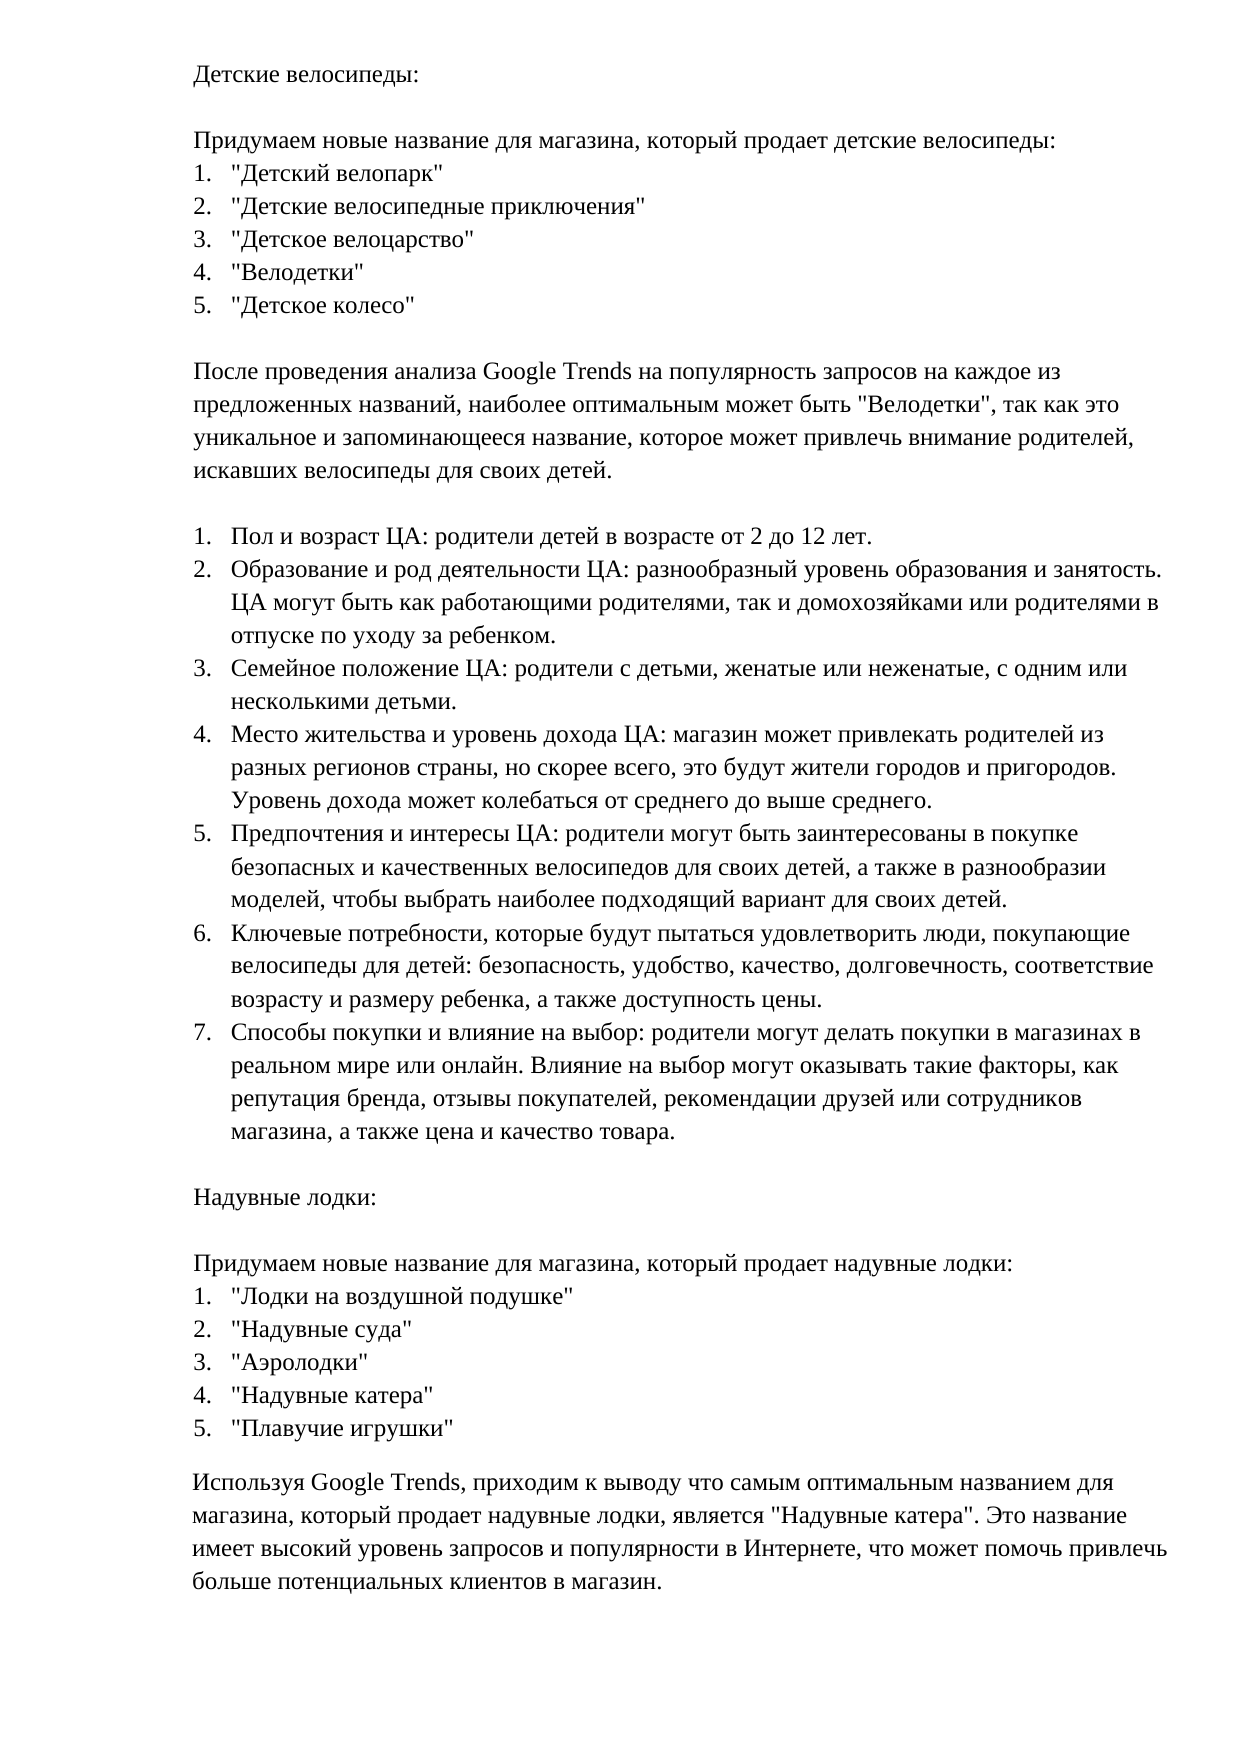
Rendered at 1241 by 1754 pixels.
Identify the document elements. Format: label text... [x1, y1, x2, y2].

list Образование и род деятельности ЦА: разнообразный уровень образования и занятость. ЦА могут быть как работающими родителями, так и домохозяйками или родителями в отпуске по уходу за ребенком. [193, 554, 1181, 649]
list После проведения анализа Google Trends на популярность запросов на каждое из предложенных названий, наиболее оптимальным может быть "Велодетки", так как это уникальное и запоминающееся название, которое может привлечь внимание родителей, искавших велосипеды для своих детей. [193, 356, 1181, 484]
list Придумаем новые название для магазина, который продает надувные лодки: [193, 1248, 1181, 1277]
list "Надувные катера" [193, 1380, 1181, 1409]
list "Детский велопарк" [193, 158, 1181, 187]
list "Велодетки" [193, 257, 1181, 286]
list "Аэролодки" [193, 1347, 1181, 1376]
list "Надувные суда" [193, 1314, 1181, 1343]
list "Лодки на воздушной подушке" [193, 1281, 1181, 1309]
list Пол и возраст ЦА: родители детей в возрасте от 2 до 12 лет. [193, 521, 1181, 550]
list Ключевые потребности, которые будут пытаться удовлетворить люди, покупающие велосипеды для детей: безопасность, удобство, качество, долговечность, соответствие возрасту и размеру ребенка, а также доступность цены. [193, 918, 1181, 1012]
list "Плавучие игрушки" [193, 1413, 1181, 1442]
list "Детское колесо" [193, 290, 1181, 319]
list "Детское велоцарство" [193, 224, 1181, 253]
list Место жительства и уровень дохода ЦА: магазин может привлекать родителей из разных регионов страны, но скорее всего, это будут жители городов и пригородов. Уровень дохода может колебаться от среднего до выше среднего. [193, 719, 1181, 814]
text Используя Google Trends, приходим к выводу что самым оптимальным названием для магазина, который продает надувные лодки, является "Надувные катера". Это название имеет высокий уровень запросов и популярности в Интернете, что может помочь привлечь больше потенциальных клиентов в магазин. [192, 1467, 1181, 1594]
list Семейное положение ЦА: родители с детьми, женатые или неженатые, с одним или несколькими детьми. [193, 653, 1181, 715]
list Предпочтения и интересы ЦА: родители могут быть заинтересованы в покупке безопасных и качественных велосипедов для своих детей, а также в разнообразии моделей, чтобы выбрать наиболее подходящий вариант для своих детей. [193, 818, 1181, 913]
list Детские велосипеды: [193, 59, 1181, 88]
list Способы покупки и влияние на выбор: родители могут делать покупки в магазинах в реальном мире или онлайн. Влияние на выбор могут оказывать такие факторы, как репутация бренда, отзывы покупателей, рекомендации друзей или сотрудников магазина, а также цена и качество товара. [193, 1017, 1181, 1144]
list Надувные лодки: [193, 1182, 1181, 1211]
list "Детские велосипедные приключения" [193, 191, 1181, 220]
list Придумаем новые название для магазина, который продает детские велосипеды: [193, 125, 1181, 154]
